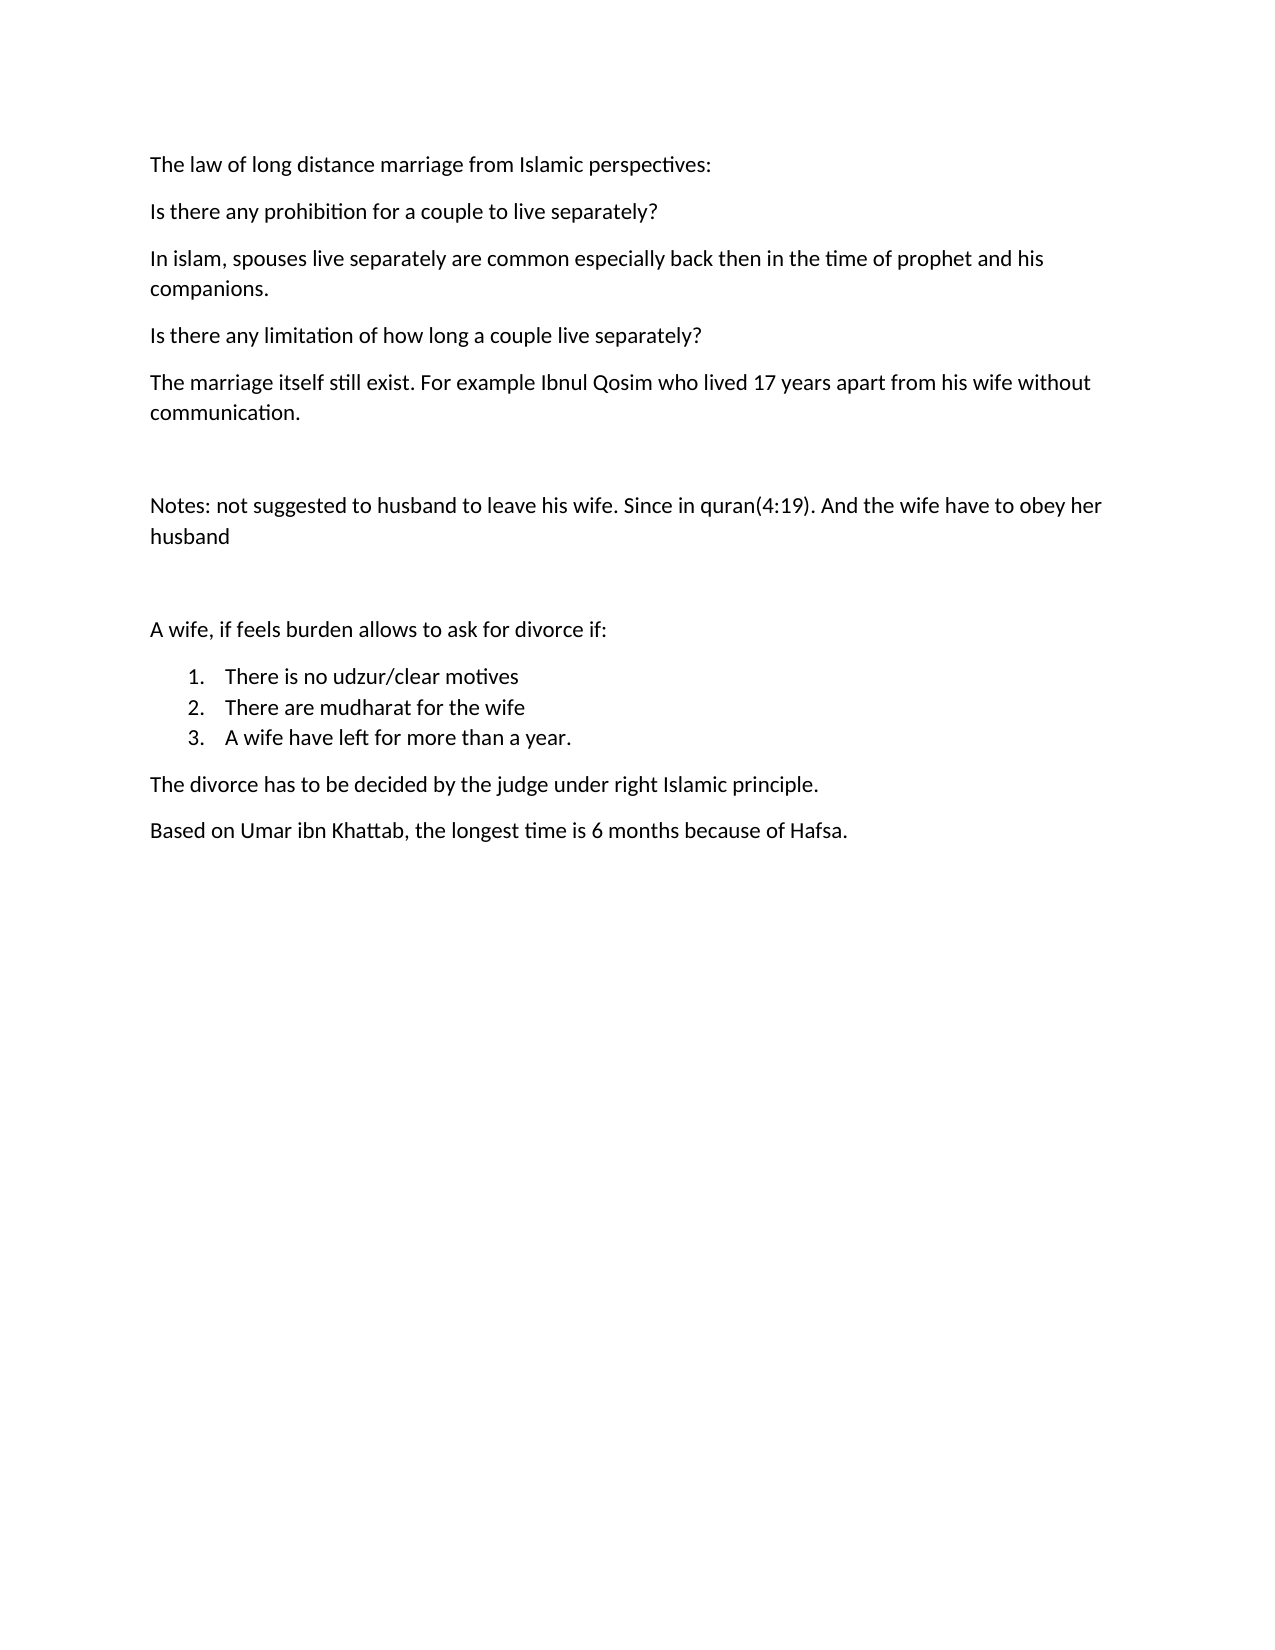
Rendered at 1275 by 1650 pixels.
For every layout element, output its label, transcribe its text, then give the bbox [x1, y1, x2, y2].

text In islam, spouses live separately are common especially back then in the time of prophet and his companions. [150, 244, 1125, 302]
text Is there any limitation of how long a couple live separately? [150, 321, 1125, 349]
text The marriage itself still exist. For example Ibnul Qosim who lived 17 years apart from his wife without communication. [150, 368, 1125, 426]
text Notes: not suggested to husband to leave his wife. Since in quran(4:19). And the wife have to obey her husband [150, 492, 1125, 550]
list There are mudharat for the wife [187, 693, 1125, 721]
list A wife have left for more than a year. [187, 723, 1125, 751]
text The law of long distance marriage from Islamic perspectives: [150, 150, 1125, 178]
text The divorce has to be decided by the judge under right Islamic principle. [150, 770, 1125, 798]
text Is there any prohibition for a couple to live separately? [150, 197, 1125, 225]
list There is no udzur/clear motives [187, 662, 1125, 691]
text A wife, if feels burden allows to ask for divorce if: [150, 616, 1125, 644]
text Based on Umar ibn Khattab, the longest time is 6 months because of Hafsa. [150, 817, 1125, 845]
